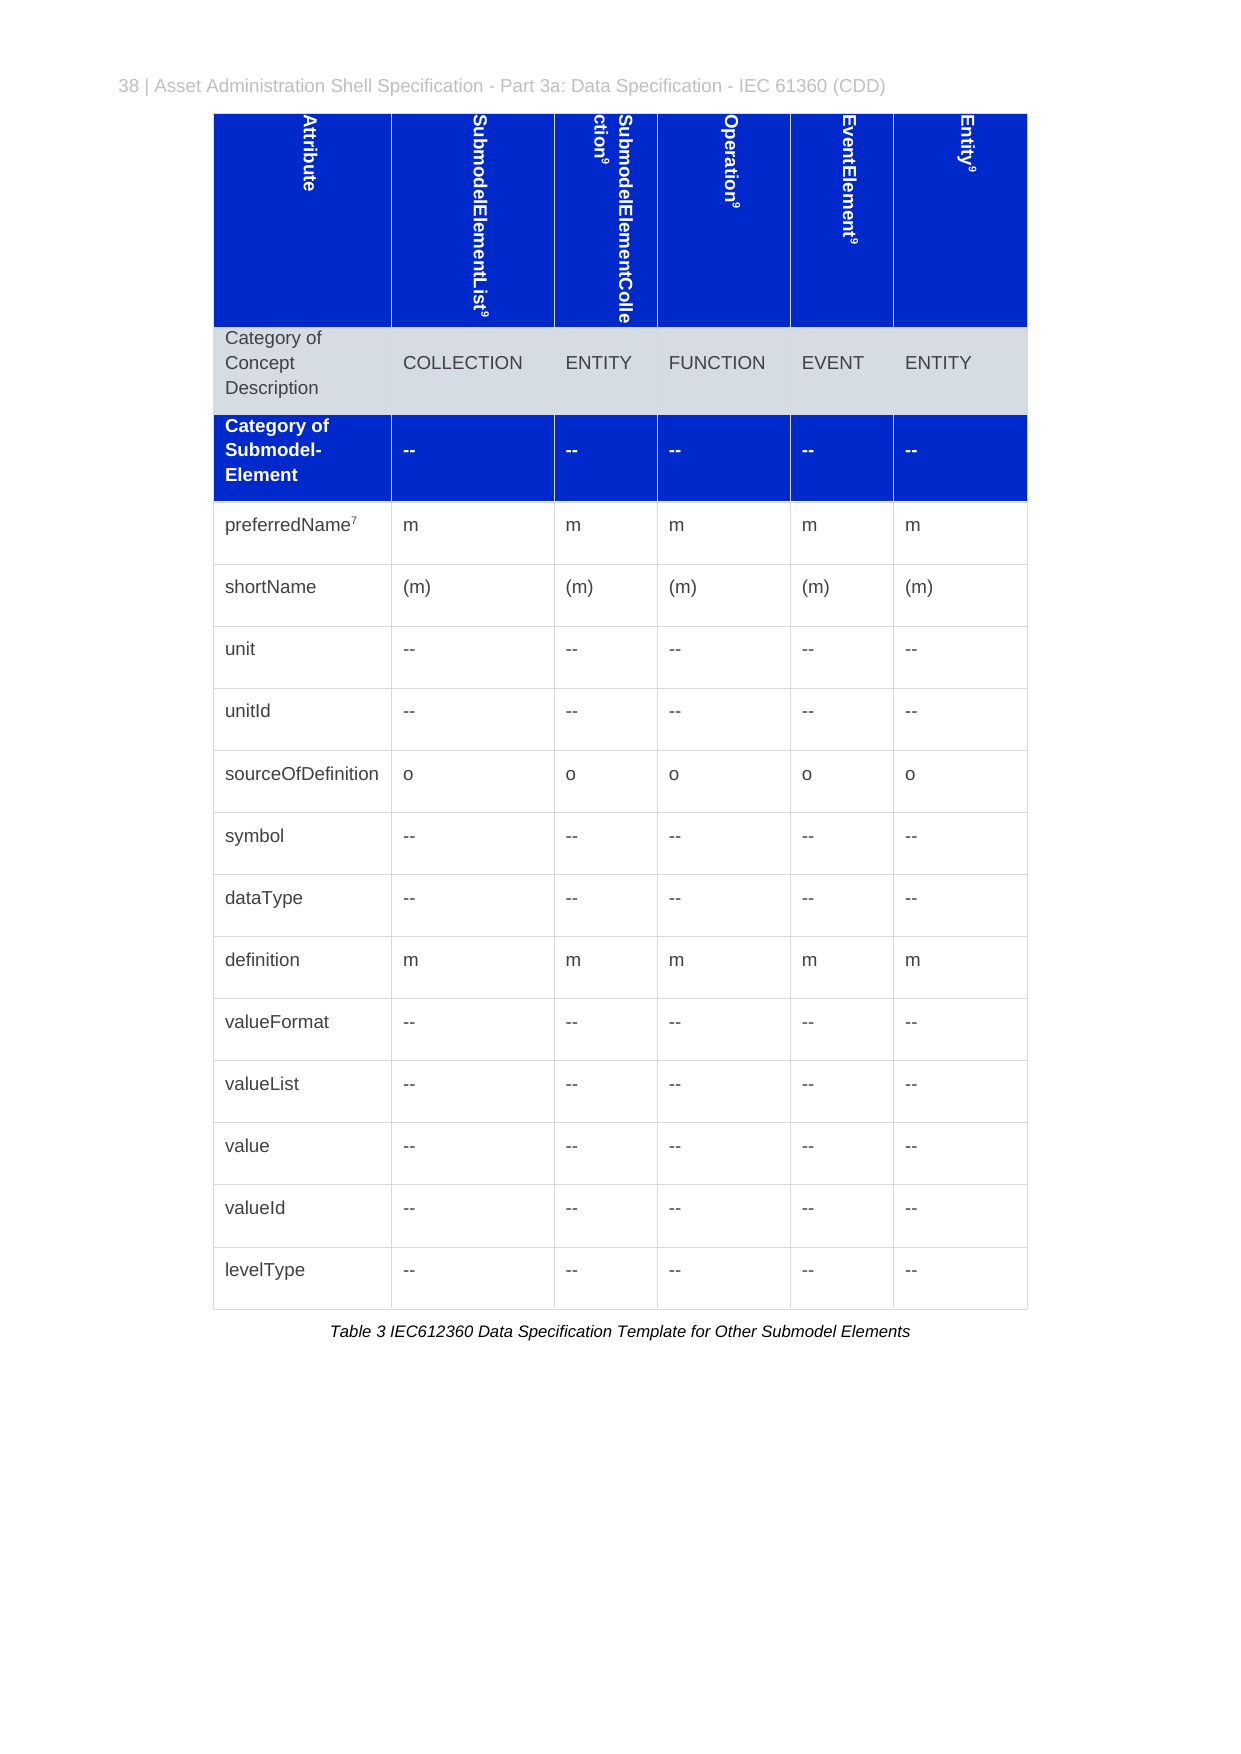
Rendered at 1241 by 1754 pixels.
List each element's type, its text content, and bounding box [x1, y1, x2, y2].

table_cell sourceOfDefinition [214, 751, 391, 812]
table_header Operation9 [658, 114, 790, 327]
table_cell o [658, 751, 790, 812]
table_cell -- [791, 1061, 893, 1122]
table_cell (m) [894, 565, 1027, 626]
table_cell m [658, 937, 790, 998]
table_cell -- [555, 1123, 657, 1184]
table_cell -- [555, 415, 657, 501]
table_cell -- [392, 627, 554, 688]
table_cell (m) [658, 565, 790, 626]
table_cell -- [894, 1185, 1027, 1246]
table_cell -- [555, 999, 657, 1060]
table_cell definition [214, 937, 391, 998]
table_cell unit [214, 627, 391, 688]
table_cell -- [658, 627, 790, 688]
table_cell -- [658, 875, 790, 936]
table_cell o [791, 751, 893, 812]
table_cell -- [791, 415, 893, 501]
table_cell -- [658, 415, 790, 501]
table_cell -- [392, 1123, 554, 1184]
table_cell -- [392, 875, 554, 936]
table_cell levelType [214, 1248, 391, 1308]
table_cell -- [658, 1185, 790, 1246]
table_header Entity9 [894, 114, 1027, 327]
table_cell -- [894, 627, 1027, 688]
table_cell -- [791, 813, 893, 874]
table_cell -- [791, 1123, 893, 1184]
table_cell m [392, 503, 554, 563]
table_cell COLLECTION [392, 328, 554, 414]
table_cell Category of SubmodelElement [214, 415, 391, 501]
table_cell -- [894, 1061, 1027, 1122]
table_cell -- [658, 1061, 790, 1122]
table_cell -- [658, 813, 790, 874]
table_cell symbol [214, 813, 391, 874]
table_cell -- [555, 689, 657, 750]
table_cell -- [555, 1185, 657, 1246]
table_cell (m) [791, 565, 893, 626]
table_cell -- [791, 689, 893, 750]
table_cell -- [392, 1061, 554, 1122]
table_cell -- [791, 875, 893, 936]
table_cell -- [791, 1185, 893, 1246]
table_cell -- [555, 627, 657, 688]
table_cell -- [392, 1185, 554, 1246]
table_cell -- [392, 813, 554, 874]
table_cell m [791, 937, 893, 998]
table_cell valueId [214, 1185, 391, 1246]
table_header Attribute [214, 114, 391, 327]
table_cell m [658, 503, 790, 563]
table_header SubmodelElementList9 [392, 114, 554, 327]
table_cell m [392, 937, 554, 998]
table_cell valueFormat [214, 999, 391, 1060]
table_cell unitId [214, 689, 391, 750]
table_cell -- [894, 415, 1027, 501]
table_cell -- [392, 415, 554, 501]
table_cell ENTITY [555, 328, 657, 414]
table_cell -- [894, 813, 1027, 874]
table_cell -- [392, 689, 554, 750]
table_cell dataType [214, 875, 391, 936]
table_cell -- [555, 1248, 657, 1308]
table_cell -- [555, 1061, 657, 1122]
table_cell m [894, 937, 1027, 998]
table_cell -- [894, 875, 1027, 936]
table_cell value [214, 1123, 391, 1184]
table_cell -- [392, 1248, 554, 1308]
table_cell -- [555, 813, 657, 874]
table_header SubmodelElementCollection9 [555, 114, 657, 327]
table_header EventElement9 [791, 114, 893, 327]
table_cell -- [894, 689, 1027, 750]
table_cell -- [791, 1248, 893, 1308]
table_cell -- [658, 1123, 790, 1184]
table_cell o [894, 751, 1027, 812]
table_cell -- [791, 999, 893, 1060]
table_cell -- [658, 1248, 790, 1308]
table_cell m [555, 937, 657, 998]
table_cell -- [894, 1123, 1027, 1184]
table_cell Category of Concept Description [214, 328, 391, 414]
table_cell m [555, 503, 657, 563]
table_cell -- [894, 1248, 1027, 1308]
table_cell preferredName7 [214, 503, 391, 563]
table_cell FUNCTION [658, 328, 790, 414]
table_cell (m) [555, 565, 657, 626]
table_cell -- [791, 627, 893, 688]
table_cell o [555, 751, 657, 812]
table_cell (m) [392, 565, 554, 626]
text Table 3 IEC612360 Data Specification Template for Other Submodel Elements [118, 1321, 1122, 1341]
table_cell valueList [214, 1061, 391, 1122]
table_cell m [894, 503, 1027, 563]
table_cell -- [658, 999, 790, 1060]
table_cell shortName [214, 565, 391, 626]
table_cell -- [555, 875, 657, 936]
table_cell EVENT [791, 328, 893, 414]
table_cell -- [658, 689, 790, 750]
table_cell -- [894, 999, 1027, 1060]
table_cell ENTITY [894, 328, 1027, 414]
table_cell o [392, 751, 554, 812]
table_cell -- [392, 999, 554, 1060]
table_cell m [791, 503, 893, 563]
